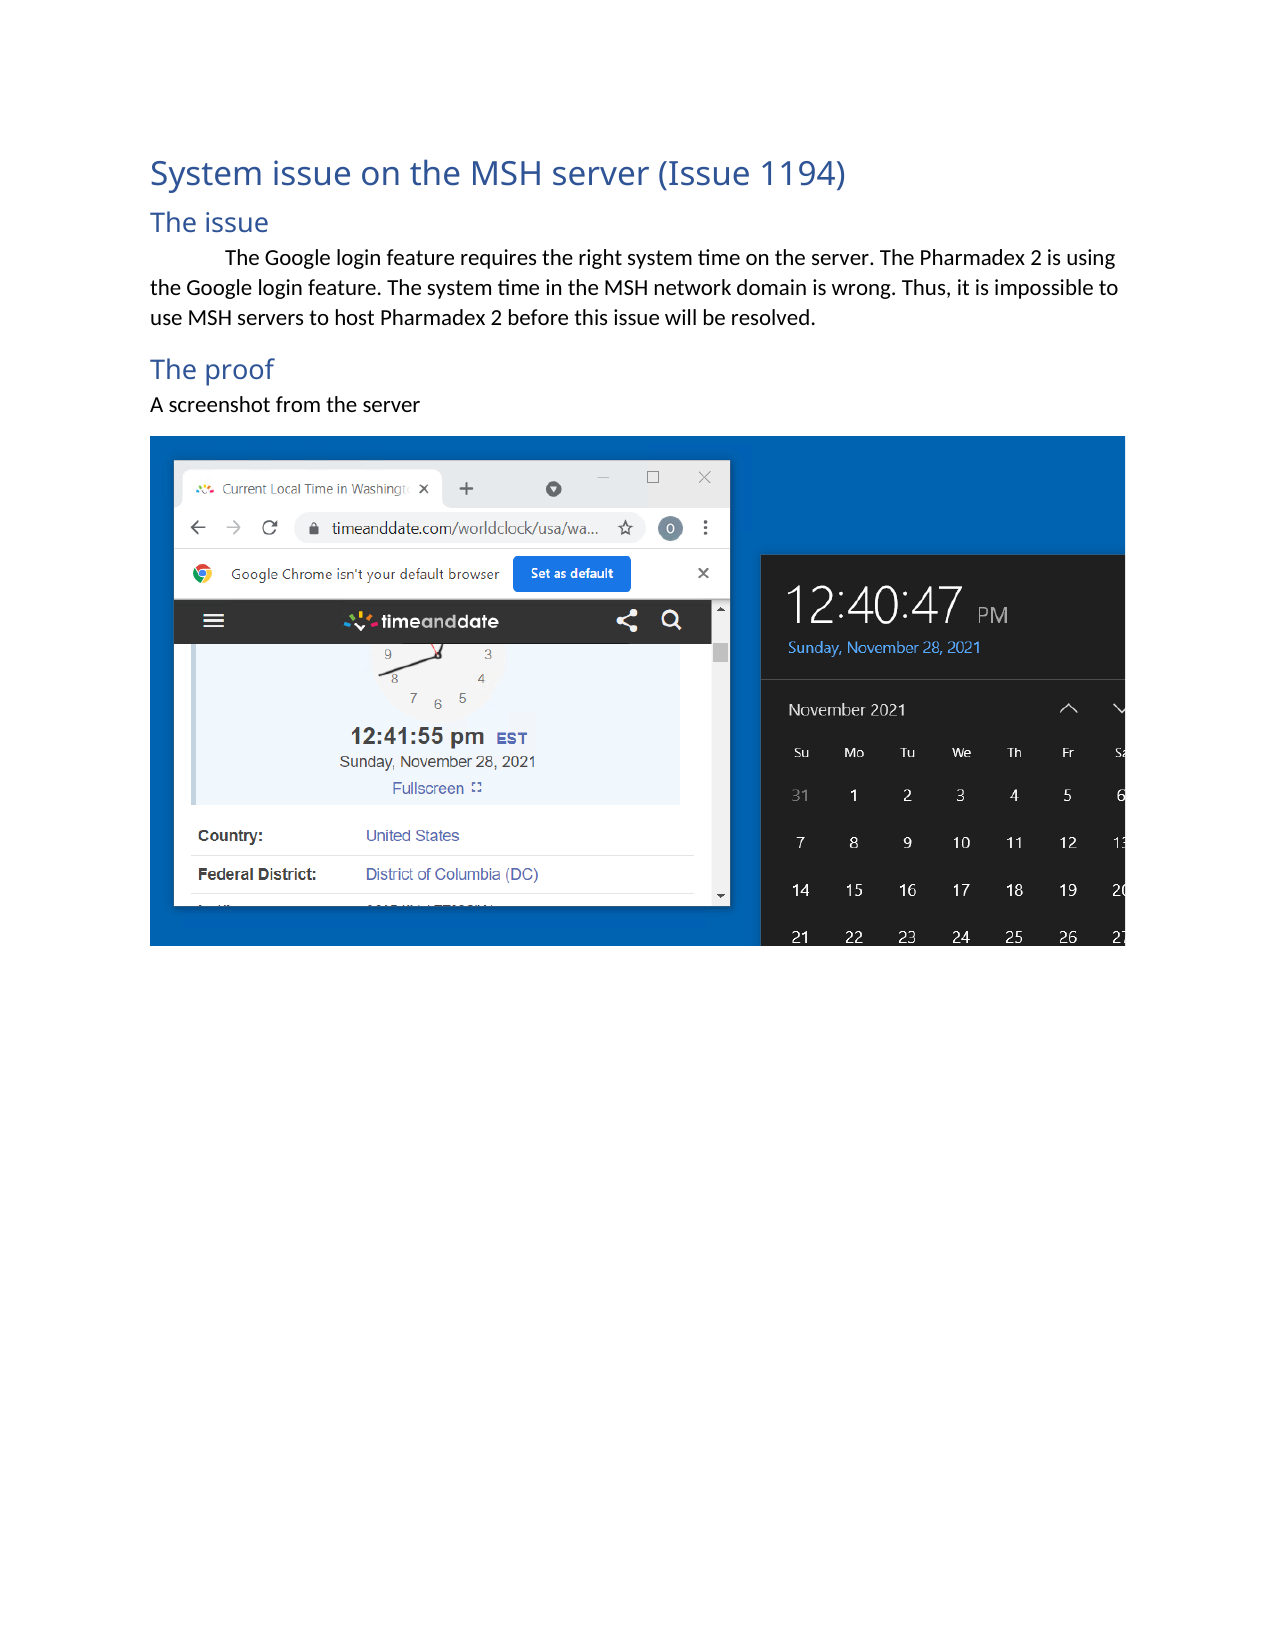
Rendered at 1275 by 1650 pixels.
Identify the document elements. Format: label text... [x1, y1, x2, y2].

subtitle System issue on the MSH server (Issue 1194) [150, 150, 1125, 195]
text The Google login feature requires the right system time on the server. The Pharmadex 2 is using the Google login feature. The system time in the MSH network domain is wrong. Thus, it is impossible to use MSH servers to host Pharmadex 2 before this issue will be resolved. [150, 243, 1125, 331]
picture [150, 436, 1125, 946]
subtitle The proof [150, 350, 1125, 387]
subtitle The issue [150, 203, 1125, 240]
text A screenshot from the server [150, 390, 1125, 418]
